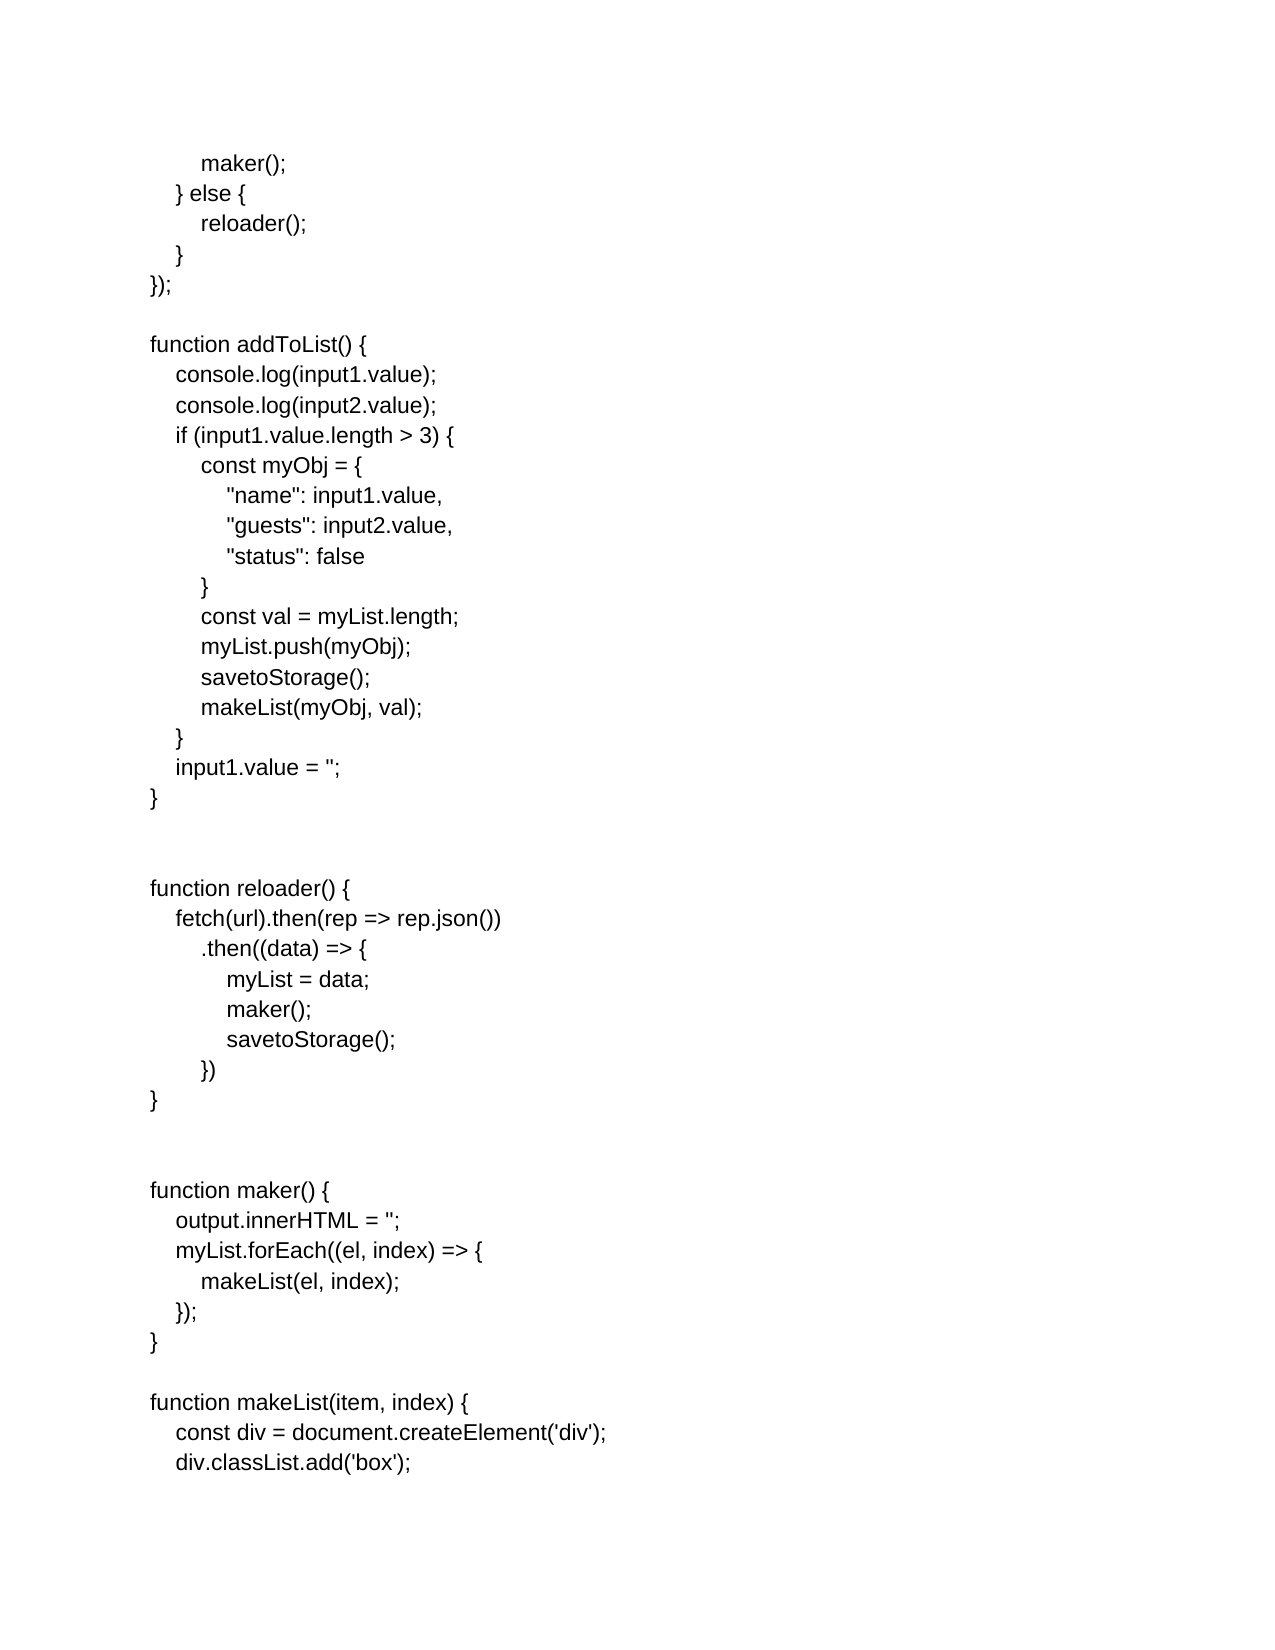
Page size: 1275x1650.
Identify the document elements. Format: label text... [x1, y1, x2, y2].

text myList = data; [150, 966, 1125, 992]
text console.log(input1.value); [150, 361, 1125, 388]
text }) [150, 1056, 1125, 1083]
text .then((data) => { [150, 935, 1125, 962]
text } [150, 1086, 1125, 1113]
text if (input1.value.length > 3) { [150, 422, 1125, 448]
text } else { [150, 180, 1125, 207]
text myList.push(myObj); [150, 633, 1125, 660]
text } [150, 573, 1125, 599]
text const myObj = { [150, 452, 1125, 478]
text reloader(); [150, 210, 1125, 237]
text function reloader() { [150, 875, 1125, 901]
text maker(); [150, 150, 1125, 176]
text maker(); [150, 996, 1125, 1022]
text makeList(el, index); [150, 1268, 1125, 1294]
text const div = document.createElement('div'); [150, 1419, 1125, 1445]
text "name": input1.value, [150, 482, 1125, 509]
text myList.forEach((el, index) => { [150, 1237, 1125, 1264]
text } [150, 724, 1125, 750]
text }); [150, 271, 1125, 297]
text input1.value = ''; [150, 754, 1125, 781]
text } [150, 784, 1125, 811]
text "guests": input2.value, [150, 512, 1125, 539]
text function makeList(item, index) { [150, 1388, 1125, 1415]
text const val = myList.length; [150, 603, 1125, 629]
text function maker() { [150, 1177, 1125, 1203]
text makeList(myObj, val); [150, 694, 1125, 720]
text console.log(input2.value); [150, 392, 1125, 418]
text function addToList() { [150, 331, 1125, 358]
text fetch(url).then(rep => rep.json()) [150, 905, 1125, 932]
text div.classList.add('box'); [150, 1449, 1125, 1475]
text "status": false [150, 543, 1125, 569]
text } [150, 241, 1125, 267]
text }); [150, 1298, 1125, 1324]
text savetoStorage(); [150, 663, 1125, 690]
text } [150, 1328, 1125, 1354]
text savetoStorage(); [150, 1026, 1125, 1052]
text output.innerHTML = ''; [150, 1207, 1125, 1234]
